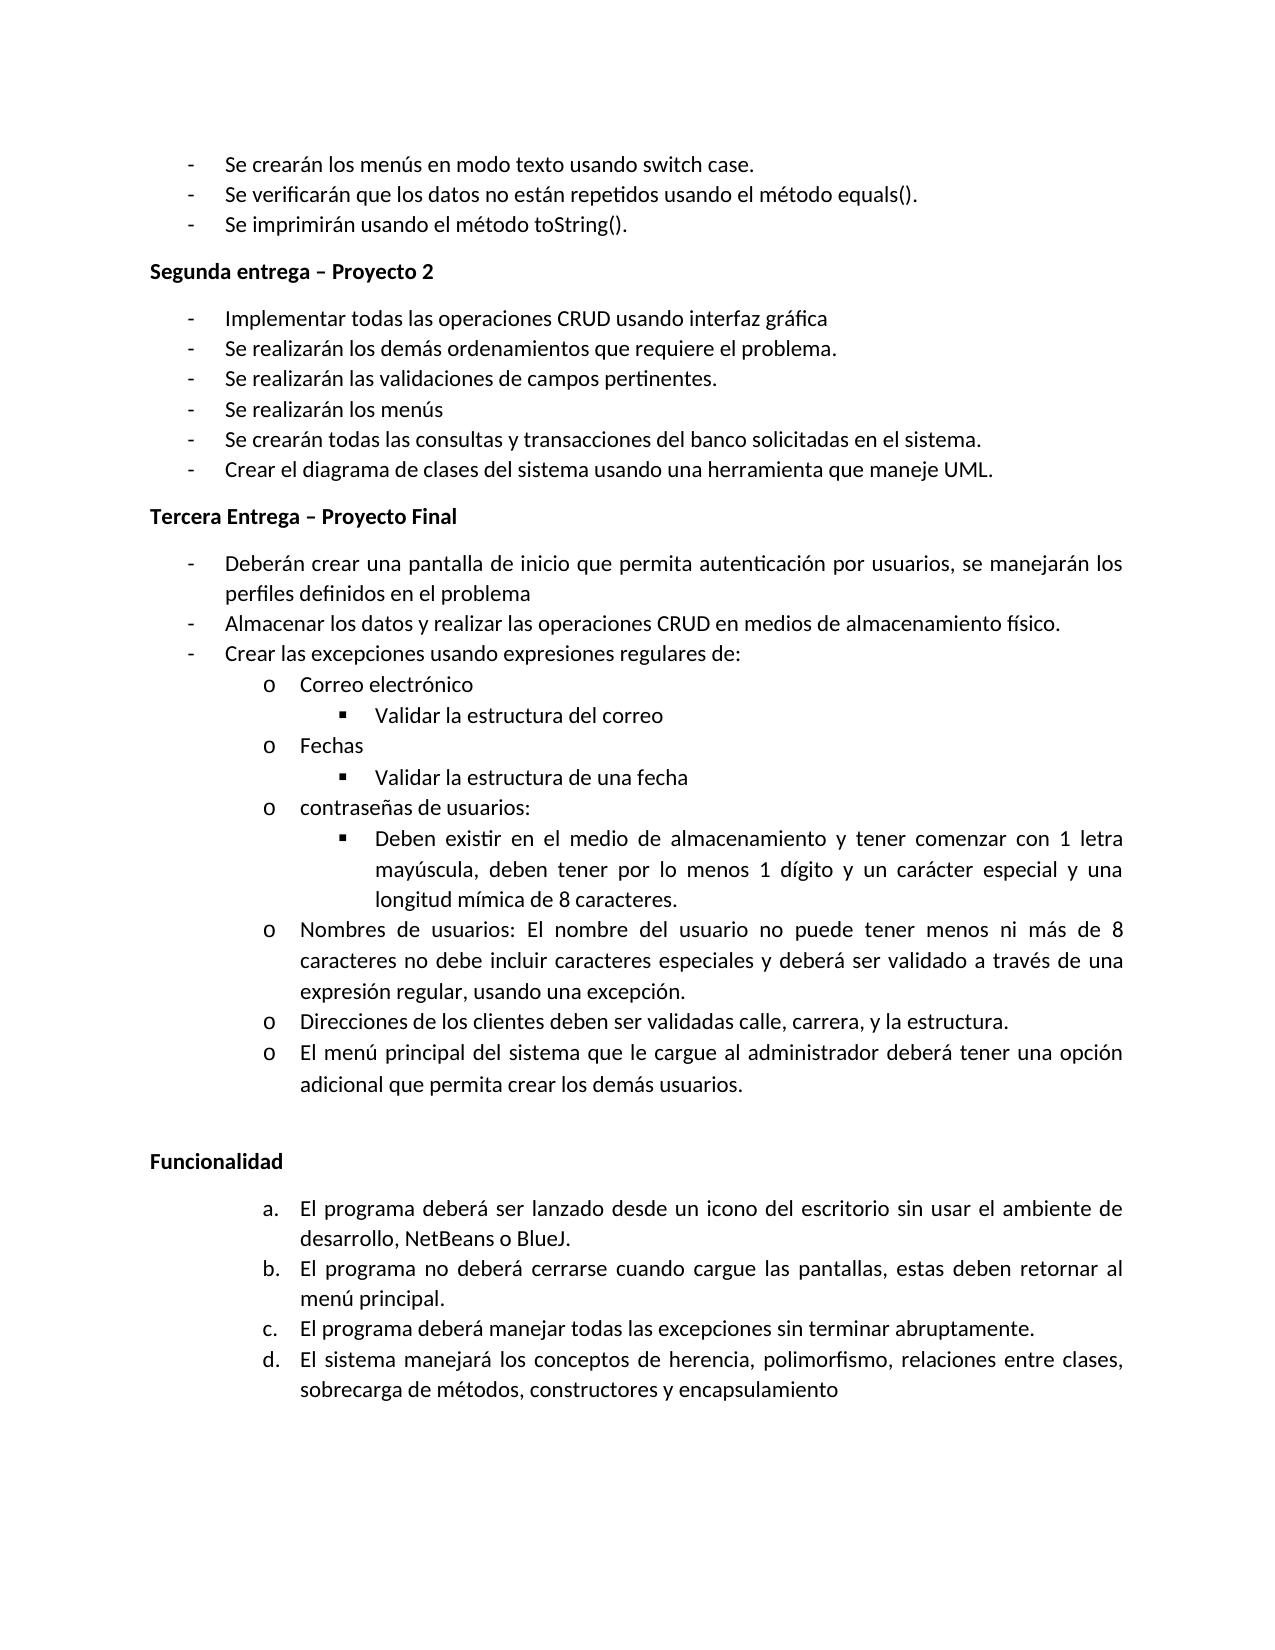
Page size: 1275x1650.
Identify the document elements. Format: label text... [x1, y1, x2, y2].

list Fechas [262, 731, 1125, 761]
list El menú principal del sistema que le cargue al administrador deberá tener una opción adicional que permita crear los demás usuarios. [262, 1038, 1125, 1098]
list El programa deberá ser lanzado desde un icono del escritorio sin usar el ambiente de desarrollo, NetBeans o BlueJ. [262, 1194, 1125, 1252]
text Funcionalidad [150, 1147, 1125, 1175]
list Direcciones de los clientes deben ser validadas calle, carrera, y la estructura. [262, 1007, 1125, 1036]
list contraseñas de usuarios: [262, 793, 1125, 822]
list Implementar todas las operaciones CRUD usando interfaz gráfica [187, 304, 1125, 332]
list Deben existir en el medio de almacenamiento y tener comenzar con 1 letra mayúscula, deben tener por lo menos 1 dígito y un carácter especial y una longitud mímica de 8 caracteres. [337, 824, 1125, 913]
list Crear el diagrama de clases del sistema usando una herramienta que maneje UML. [187, 455, 1125, 483]
list Se imprimirán usando el método toString(). [187, 210, 1125, 238]
list Validar la estructura del correo [337, 701, 1125, 729]
list Se crearán todas las consultas y transacciones del banco solicitadas en el sistema. [187, 425, 1125, 453]
list Crear las excepciones usando expresiones regulares de: [187, 639, 1125, 668]
list Nombres de usuarios: El nombre del usuario no puede tener menos ni más de 8 caracteres no debe incluir caracteres especiales y deberá ser validado a través de una expresión regular, usando una excepción. [262, 915, 1125, 1005]
text Tercera Entrega – Proyecto Final [150, 502, 1125, 530]
list El programa no deberá cerrarse cuando cargue las pantallas, estas deben retornar al menú principal. [262, 1254, 1125, 1312]
list Correo electrónico [262, 670, 1125, 699]
list Se realizarán los demás ordenamientos que requiere el problema. [187, 334, 1125, 362]
list Validar la estructura de una fecha [337, 763, 1125, 791]
list El programa deberá manejar todas las excepciones sin terminar abruptamente. [262, 1314, 1125, 1343]
list Se realizarán las validaciones de campos pertinentes. [187, 364, 1125, 393]
list Almacenar los datos y realizar las operaciones CRUD en medios de almacenamiento físico. [187, 609, 1125, 637]
text Segunda entrega – Proyecto 2 [150, 257, 1125, 285]
list El sistema manejará los conceptos de herencia, polimorfismo, relaciones entre clases, sobrecarga de métodos, constructores y encapsulamiento [262, 1345, 1125, 1403]
list Deberán crear una pantalla de inicio que permita autenticación por usuarios, se manejarán los perfiles definidos en el problema [187, 549, 1125, 607]
list Se realizarán los menús [187, 395, 1125, 423]
list Se crearán los menús en modo texto usando switch case. [187, 150, 1125, 178]
list Se verificarán que los datos no están repetidos usando el método equals(). [187, 180, 1125, 208]
